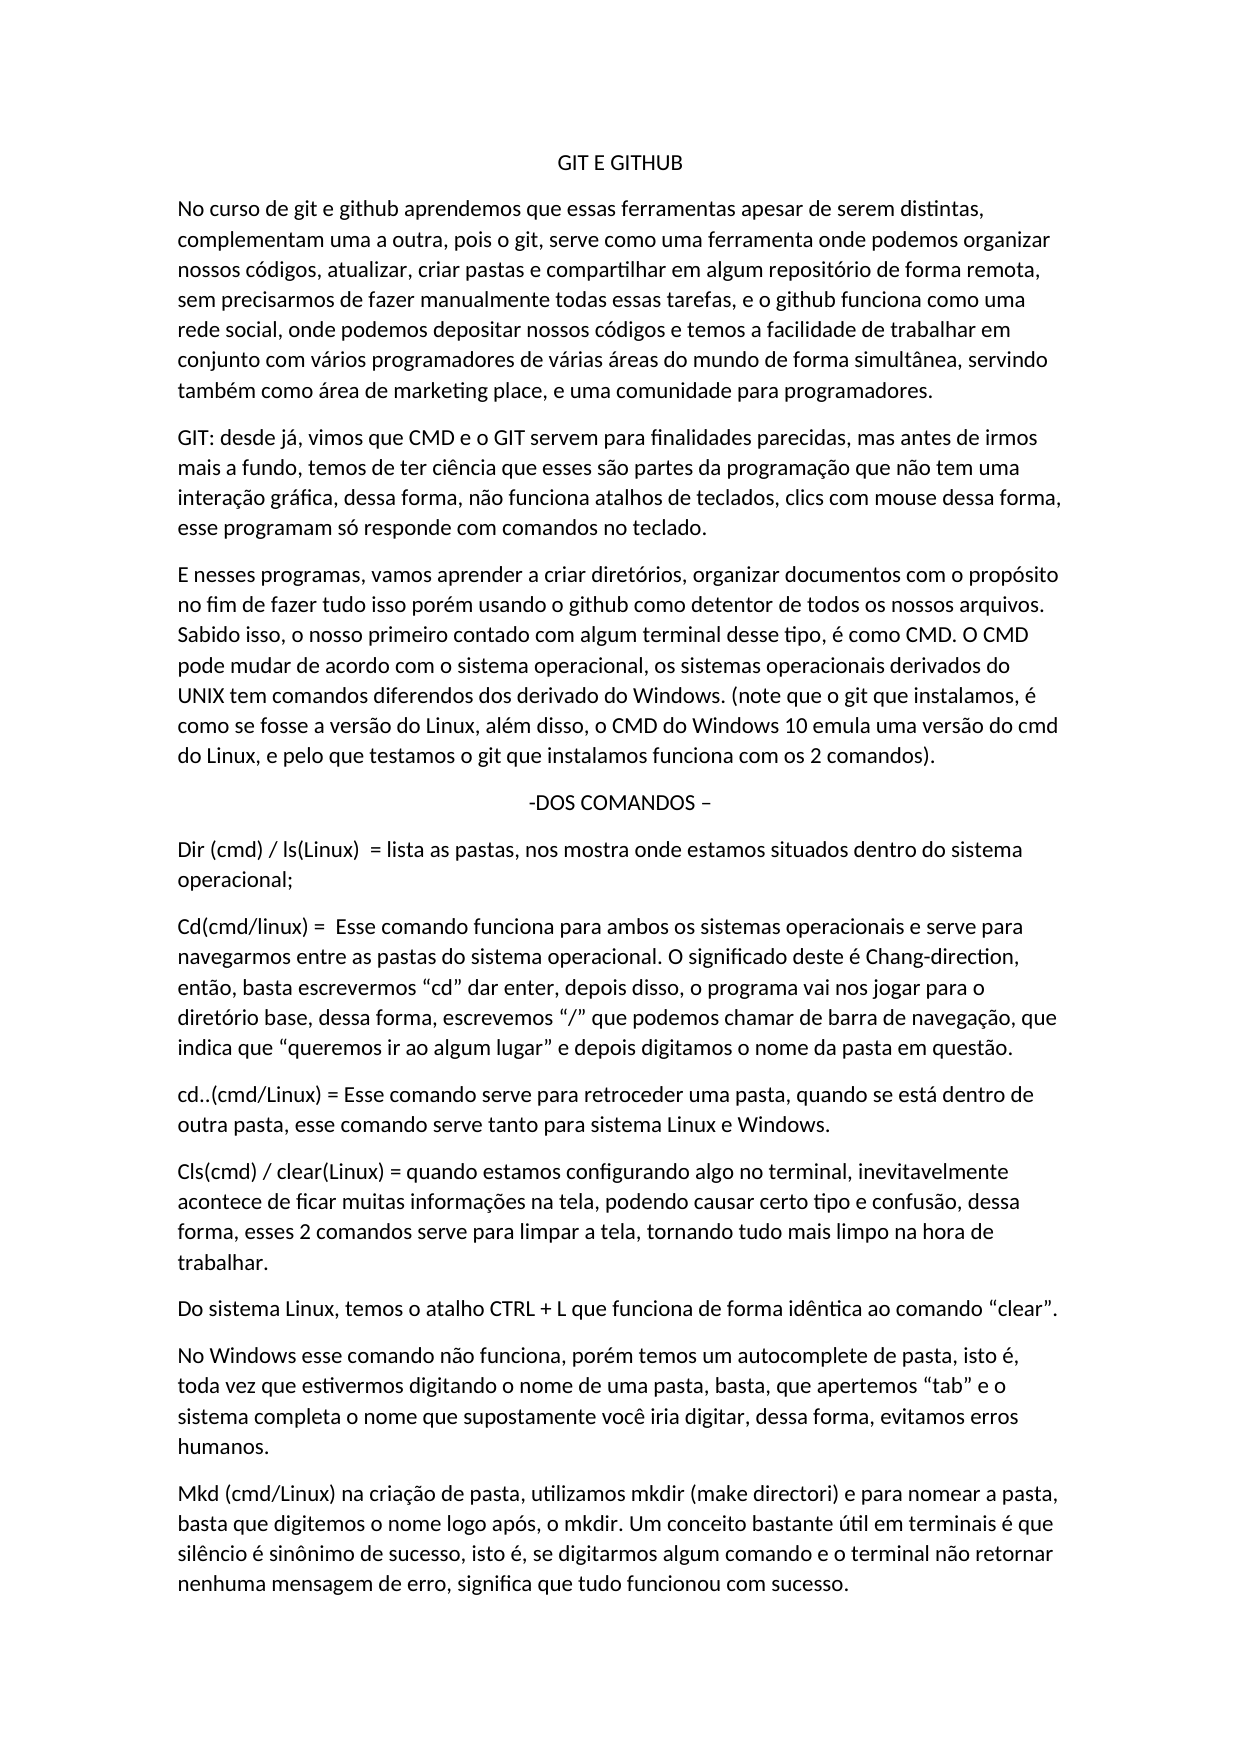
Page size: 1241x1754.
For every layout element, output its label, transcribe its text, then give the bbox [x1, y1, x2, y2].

text GIT E GITHUB [177, 148, 1063, 176]
text No curso de git e github aprendemos que essas ferramentas apesar de serem distintas, complementam uma a outra, pois o git, serve como uma ferramenta onde podemos organizar nossos códigos, atualizar, criar pastas e compartilhar em algum repositório de forma remota, sem precisarmos de fazer manualmente todas essas tarefas, e o github funciona como uma rede social, onde podemos depositar nossos códigos e temos a facilidade de trabalhar em conjunto com vários programadores de várias áreas do mundo de forma simultânea, servindo também como área de marketing place, e uma comunidade para programadores. [177, 194, 1063, 404]
text Cls(cmd) / clear(Linux) = quando estamos configurando algo no terminal, inevitavelmente acontece de ficar muitas informações na tela, podendo causar certo tipo e confusão, dessa forma, esses 2 comandos serve para limpar a tela, tornando tudo mais limpo na hora de trabalhar. [177, 1157, 1063, 1276]
text cd..(cmd/Linux) = Esse comando serve para retroceder uma pasta, quando se está dentro de outra pasta, esse comando serve tanto para sistema Linux e Windows. [177, 1080, 1063, 1138]
text Dir (cmd) / ls(Linux) = lista as pastas, nos mostra onde estamos situados dentro do sistema operacional; [177, 835, 1063, 893]
text E nesses programas, vamos aprender a criar diretórios, organizar documentos com o propósito no fim de fazer tudo isso porém usando o github como detentor de todos os nossos arquivos. Sabido isso, o nosso primeiro contado com algum terminal desse tipo, é como CMD. O CMD pode mudar de acordo com o sistema operacional, os sistemas operacionais derivados do UNIX tem comandos diferendos dos derivado do Windows. (note que o git que instalamos, é como se fosse a versão do Linux, além disso, o CMD do Windows 10 emula uma versão do cmd do Linux, e pelo que testamos o git que instalamos funciona com os 2 comandos). [177, 560, 1063, 769]
text GIT: desde já, vimos que CMD e o GIT servem para finalidades parecidas, mas antes de irmos mais a fundo, temos de ter ciência que esses são partes da programação que não tem uma interação gráfica, dessa forma, não funciona atalhos de teclados, clics com mouse dessa forma, esse programam só responde com comandos no teclado. [177, 423, 1063, 541]
text Mkd (cmd/Linux) na criação de pasta, utilizamos mkdir (make directori) e para nomear a pasta, basta que digitemos o nome logo após, o mkdir. Um conceito bastante útil em terminais é que silêncio é sinônimo de sucesso, isto é, se digitarmos algum comando e o terminal não retornar nenhuma mensagem de erro, significa que tudo funcionou com sucesso. [177, 1479, 1063, 1597]
text Do sistema Linux, temos o atalho CTRL + L que funciona de forma idêntica ao comando “clear”. [177, 1294, 1063, 1322]
text -DOS COMANDOS – [177, 788, 1063, 816]
text Cd(cmd/linux) = Esse comando funciona para ambos os sistemas operacionais e serve para navegarmos entre as pastas do sistema operacional. O significado deste é Chang-direction, então, basta escrevermos “cd” dar enter, depois disso, o programa vai nos jogar para o diretório base, dessa forma, escrevemos “/” que podemos chamar de barra de navegação, que indica que “queremos ir ao algum lugar” e depois digitamos o nome da pasta em questão. [177, 912, 1063, 1061]
text No Windows esse comando não funciona, porém temos um autocomplete de pasta, isto é, toda vez que estivermos digitando o nome de uma pasta, basta, que apertemos “tab” e o sistema completa o nome que supostamente você iria digitar, dessa forma, evitamos erros humanos. [177, 1341, 1063, 1460]
